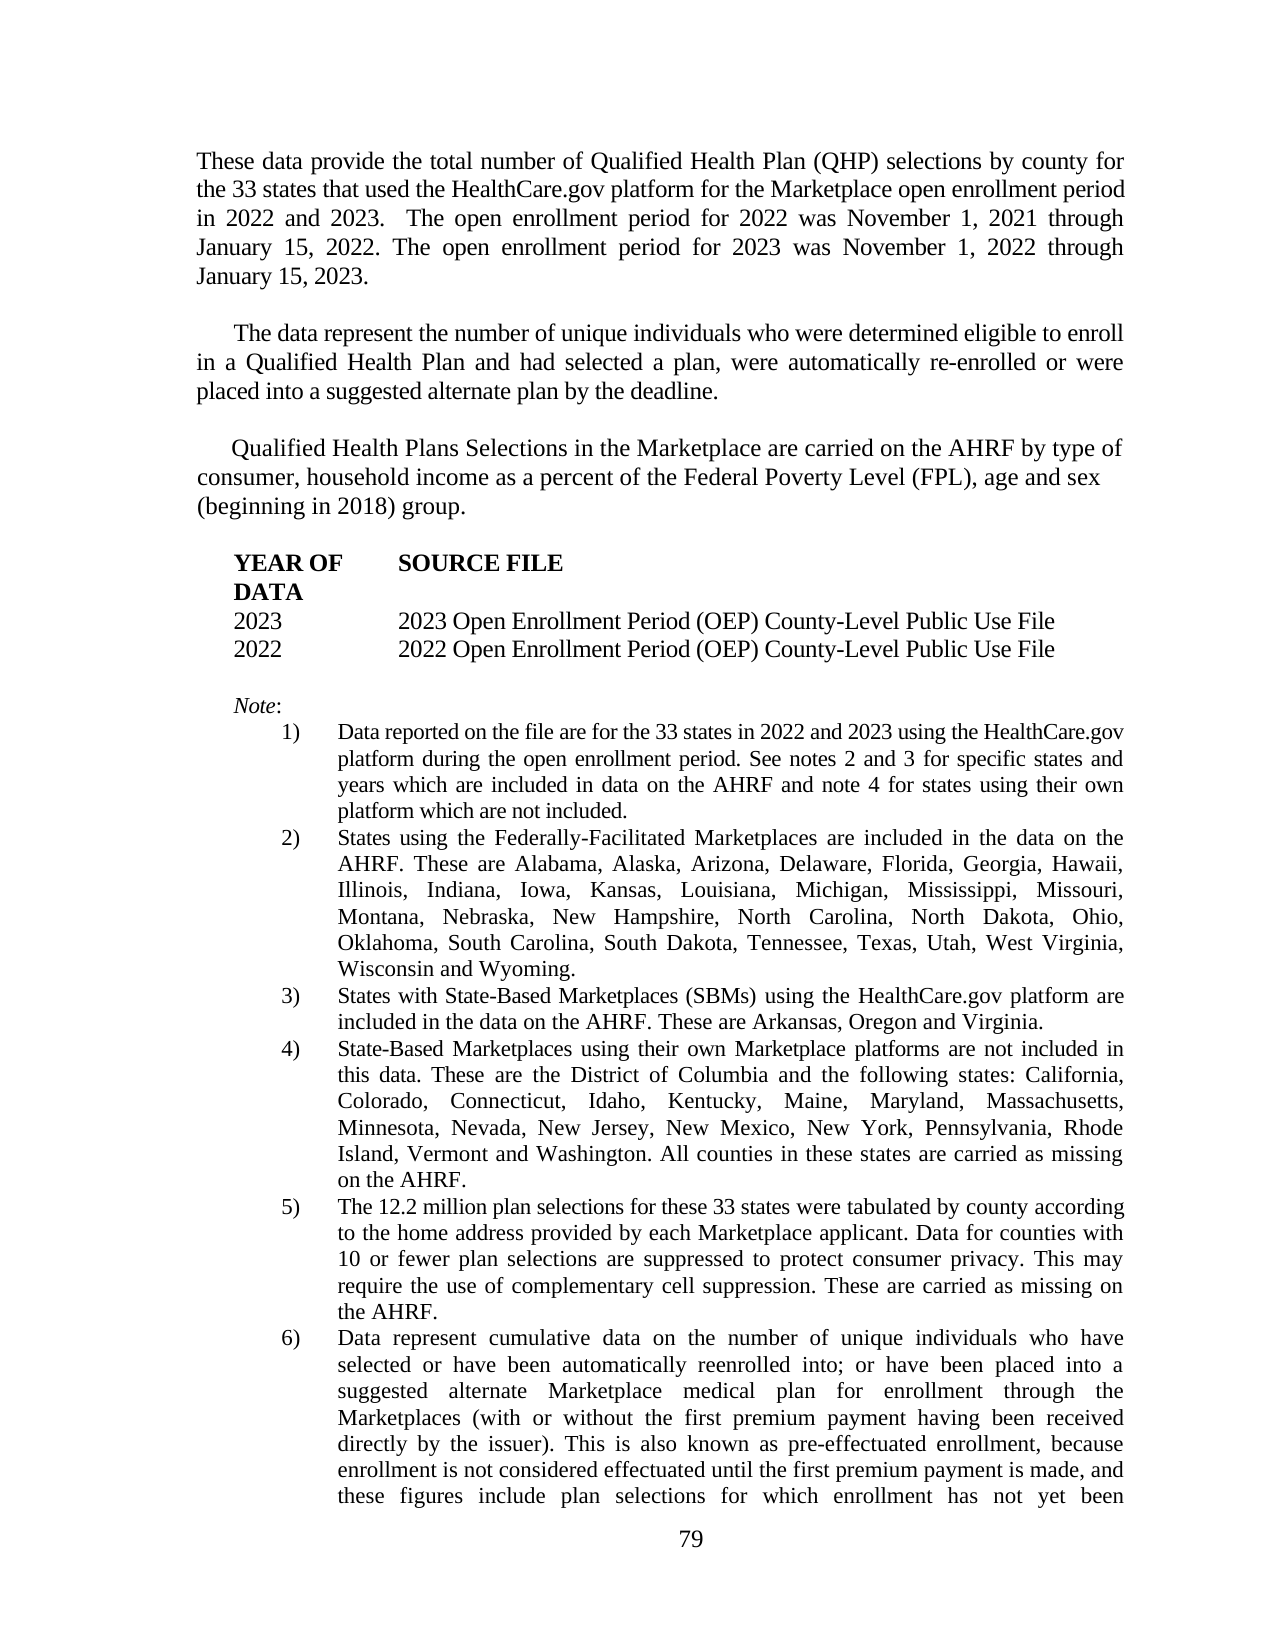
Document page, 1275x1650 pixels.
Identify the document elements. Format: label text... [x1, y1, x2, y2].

text 2023 2023 Open Enrollment Period (OEP) County-Level Public Use File [196, 606, 1125, 634]
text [196, 146, 1125, 289]
list States using the Federally-Facilitated Marketplaces are included in the data on the AHRF. These are Alabama, Alaska, Arizona, Delaware, Florida, Georgia, Hawaii, Illinois, Indiana, Iowa, Kansas, Louisiana, Michigan, Mississippi, Missouri, Montana, Nebraska, New Hampshire, North Carolina, North Dakota, Ohio, Oklahoma, South Carolina, South Dakota, Tennessee, Texas, Utah, West Virginia, Wisconsin and Wyoming. [281, 824, 1125, 982]
list States with State-Based Marketplaces (SBMs) using the HealthCare.gov platform are included in the data on the AHRF. These are Arkansas, Oregon and Virginia. [281, 982, 1125, 1034]
text Note: [189, 692, 1125, 718]
text DATA [196, 577, 1125, 606]
list State-Based Marketplaces using their own Marketplace platforms are not included in this data. These are the District of Columbia and the following states: California, Colorado, Connecticut, Idaho, Kentucky, Maine, Maryland, Massachusetts, Minnesota, Nevada, New Jersey, New Mexico, New York, Pennsylvania, Rhode Island, Vermont and Washington. All counties in these states are carried as missing on the AHRF. [281, 1034, 1125, 1193]
text The data represent the number of unique individuals who were determined eligible to enroll in a Qualified Health Plan and had selected a plan, were automatically re-enrolled or were placed into a suggested alternate plan by the deadline. [196, 318, 1125, 404]
text 2022 2022 Open Enrollment Period (OEP) County-Level Public Use File [196, 634, 1125, 663]
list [281, 1324, 1125, 1509]
text Qualified Health Plans Selections in the Marketplace are carried on the AHRF by type of consumer, household income as a percent of the Federal Poverty Level (FPL), age and sex (beginning in 2018) group. [197, 433, 1125, 519]
list Data reported on the file are for the 33 states in 2022 and 2023 using the HealthCare.gov platform during the open enrollment period. See notes 2 and 3 for specific states and years which are included in data on the AHRF and note 4 for states using their own platform which are not included. [281, 718, 1125, 824]
text YEAR OF SOURCE FILE [196, 548, 1125, 577]
list The 12.2 million plan selections for these 33 states were tabulated by county according to the home address provided by each Marketplace applicant. Data for counties with 10 or fewer plan selections are suppressed to protect consumer privacy. This may require the use of complementary cell suppression. These are carried as missing on the AHRF. [281, 1193, 1125, 1324]
